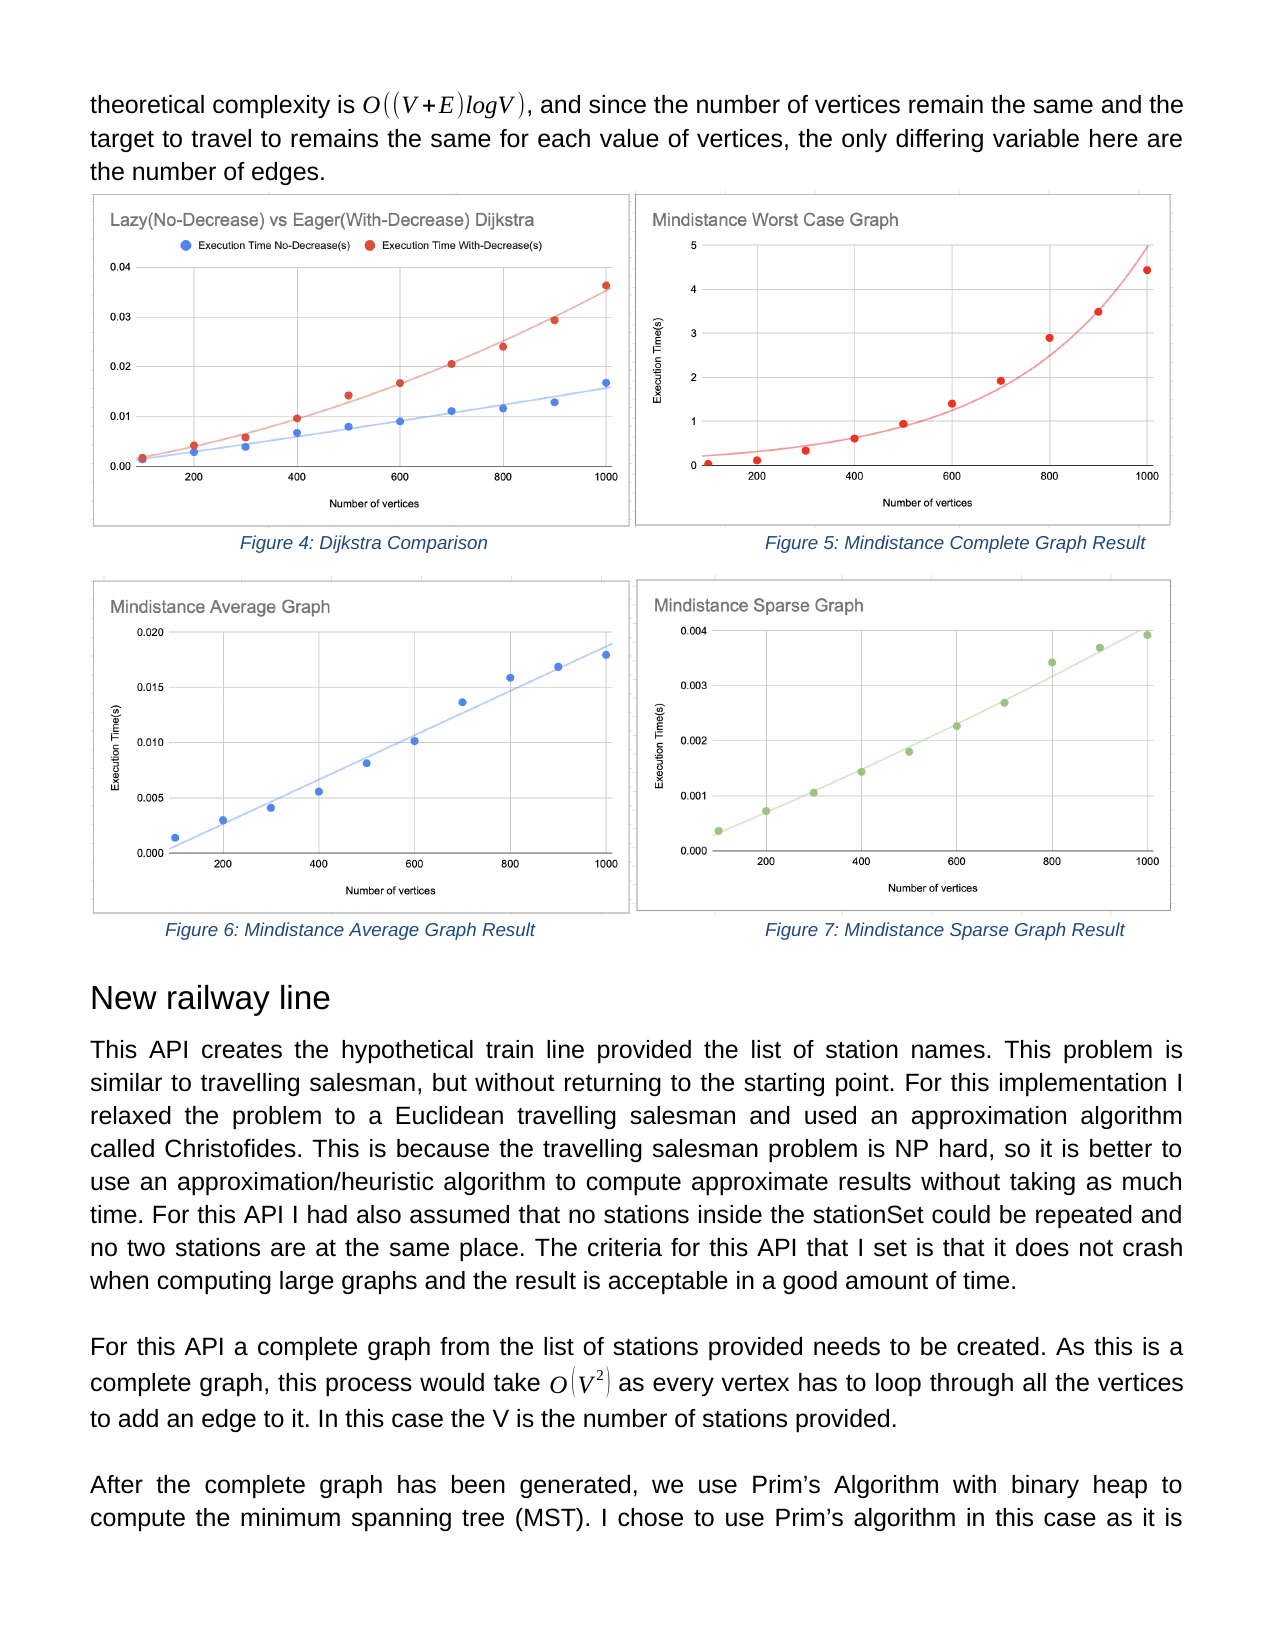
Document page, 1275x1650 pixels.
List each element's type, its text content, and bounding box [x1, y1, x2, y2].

text Figure 4: Dijkstra Comparison Figure 5: Mindistance Complete Graph Result [165, 532, 1185, 554]
text This API creates the hypothetical train line provided the list of station names. This problem is similar to travelling salesman, but without returning to the starting point. For this implementation I relaxed the problem to a Euclidean travelling salesman and used an approximation algorithm called Christofides. This is because the travelling salesman problem is NP hard, so it is better to use an approximation/heuristic algorithm to compute approximate results without taking as much time. For this API I had also assumed that no stations inside the stationSet could be repeated and no two stations are at the same place. The criteria for this API that I set is that it does not crash when computing large graphs and the result is acceptable in a good amount of time. [90, 1035, 1185, 1295]
subtitle New railway line [90, 978, 1185, 1017]
text For this API a complete graph from the list of stations provided needs to be created. As this is a complete graph, this process would take as every vertex has to loop through all the vertices to add an edge to it. In this case the V is the number of stations provided. [90, 1332, 1185, 1433]
picture [90, 574, 1175, 915]
picture [90, 190, 1174, 528]
text Figure 6: Mindistance Average Graph Result Figure 7: Mindistance Sparse Graph Result [165, 919, 1185, 941]
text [90, 1470, 1185, 1532]
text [90, 90, 1185, 186]
